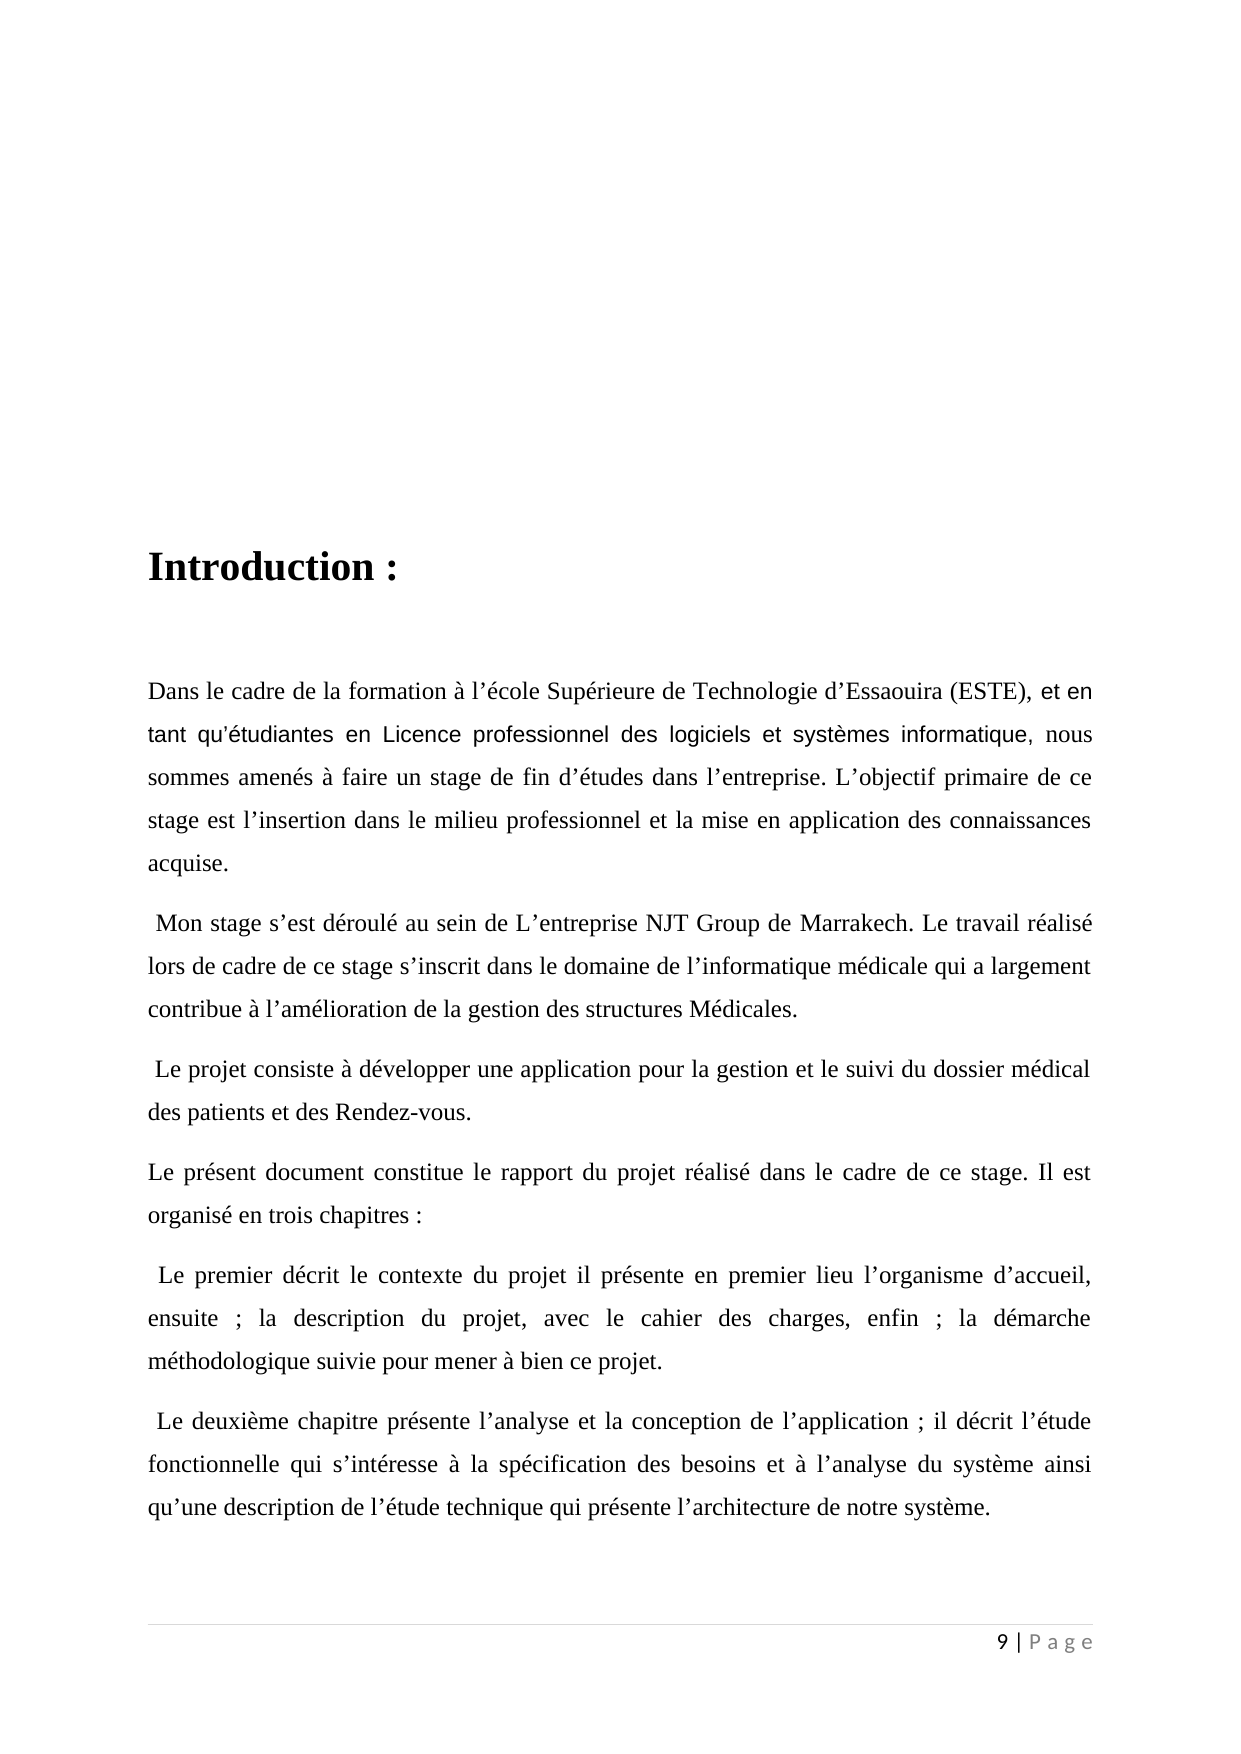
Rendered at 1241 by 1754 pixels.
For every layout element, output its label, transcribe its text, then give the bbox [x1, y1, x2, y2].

text Le premier décrit le contexte du projet il présente en premier lieu l’organisme d’accueil, ensuite ; la description du projet, avec le cahier des charges, enfin ; la démarche méthodologique suivie pour mener à bien ce projet. [148, 1260, 1093, 1375]
text Le deuxième chapitre présente l’analyse et la conception de l’application ; il décrit l’étude fonctionnelle qui s’intéresse à la spécification des besoins et à l’analyse du système ainsi qu’une description de l’étude technique qui présente l’architecture de notre système. [148, 1406, 1093, 1521]
text Introduction : [148, 541, 1093, 589]
text Dans le cadre de la formation à l’école Supérieure de Technologie d’Essaouira (ESTE), et en tant qu’étudiantes en Licence professionnel des logiciels et systèmes informatique, nous sommes amenés à faire un stage de fin d’études dans l’entreprise. L’objectif primaire de ce stage est l’insertion dans le milieu professionnel et la mise en application des connaissances acquise. [148, 676, 1093, 877]
text Le présent document constitue le rapport du projet réalisé dans le cadre de ce stage. Il est organisé en trois chapitres : [148, 1157, 1093, 1229]
text Le projet consiste à développer une application pour la gestion et le suivi du dossier médical des patients et des Rendez-vous. [148, 1054, 1093, 1126]
text Mon stage s’est déroulé au sein de L’entreprise NJT Group de Marrakech. Le travail réalisé lors de cadre de ce stage s’inscrit dans le domaine de l’informatique médicale qui a largement contribue à l’amélioration de la gestion des structures Médicales. [148, 908, 1093, 1023]
